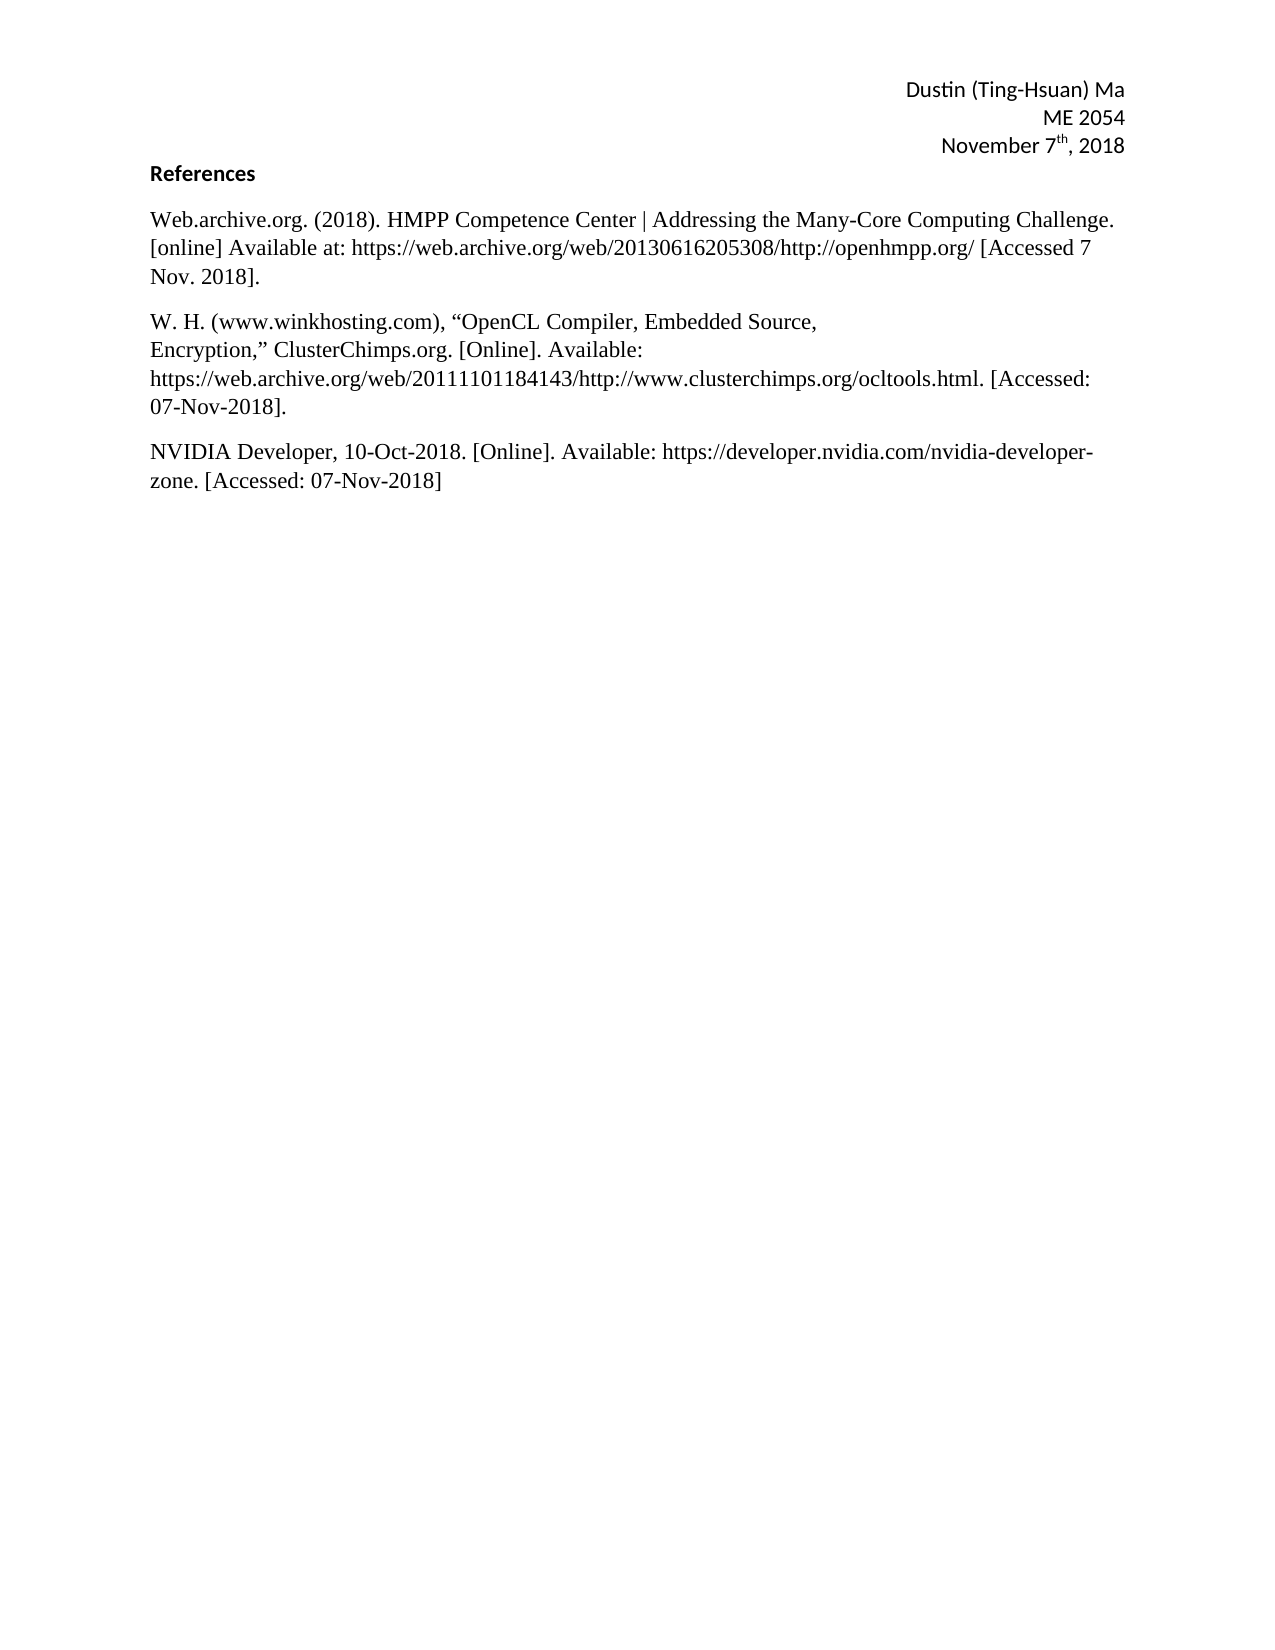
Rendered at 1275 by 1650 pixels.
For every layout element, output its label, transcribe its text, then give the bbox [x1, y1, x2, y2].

text References [150, 159, 1125, 187]
text NVIDIA Developer, 10-Oct-2018. [Online]. Available: https://developer.nvidia.com/nvidia-developer-zone. [Accessed: 07-Nov-2018] [150, 438, 1125, 493]
text W. H. (www.winkhosting.com), “OpenCL Compiler, Embedded Source, Encryption,” ClusterChimps.org. [Online]. Available: https://web.archive.org/web/20111101184143/http://www.clusterchimps.org/ocltools.html. [Accessed: 07-Nov-2018]. [150, 308, 1125, 419]
text Web.archive.org. (2018). HMPP Competence Center | Addressing the Many-Core Computing Challenge. [online] Available at: https://web.archive.org/web/20130616205308/http://openhmpp.org/ [Accessed 7 Nov. 2018]. [150, 206, 1125, 289]
